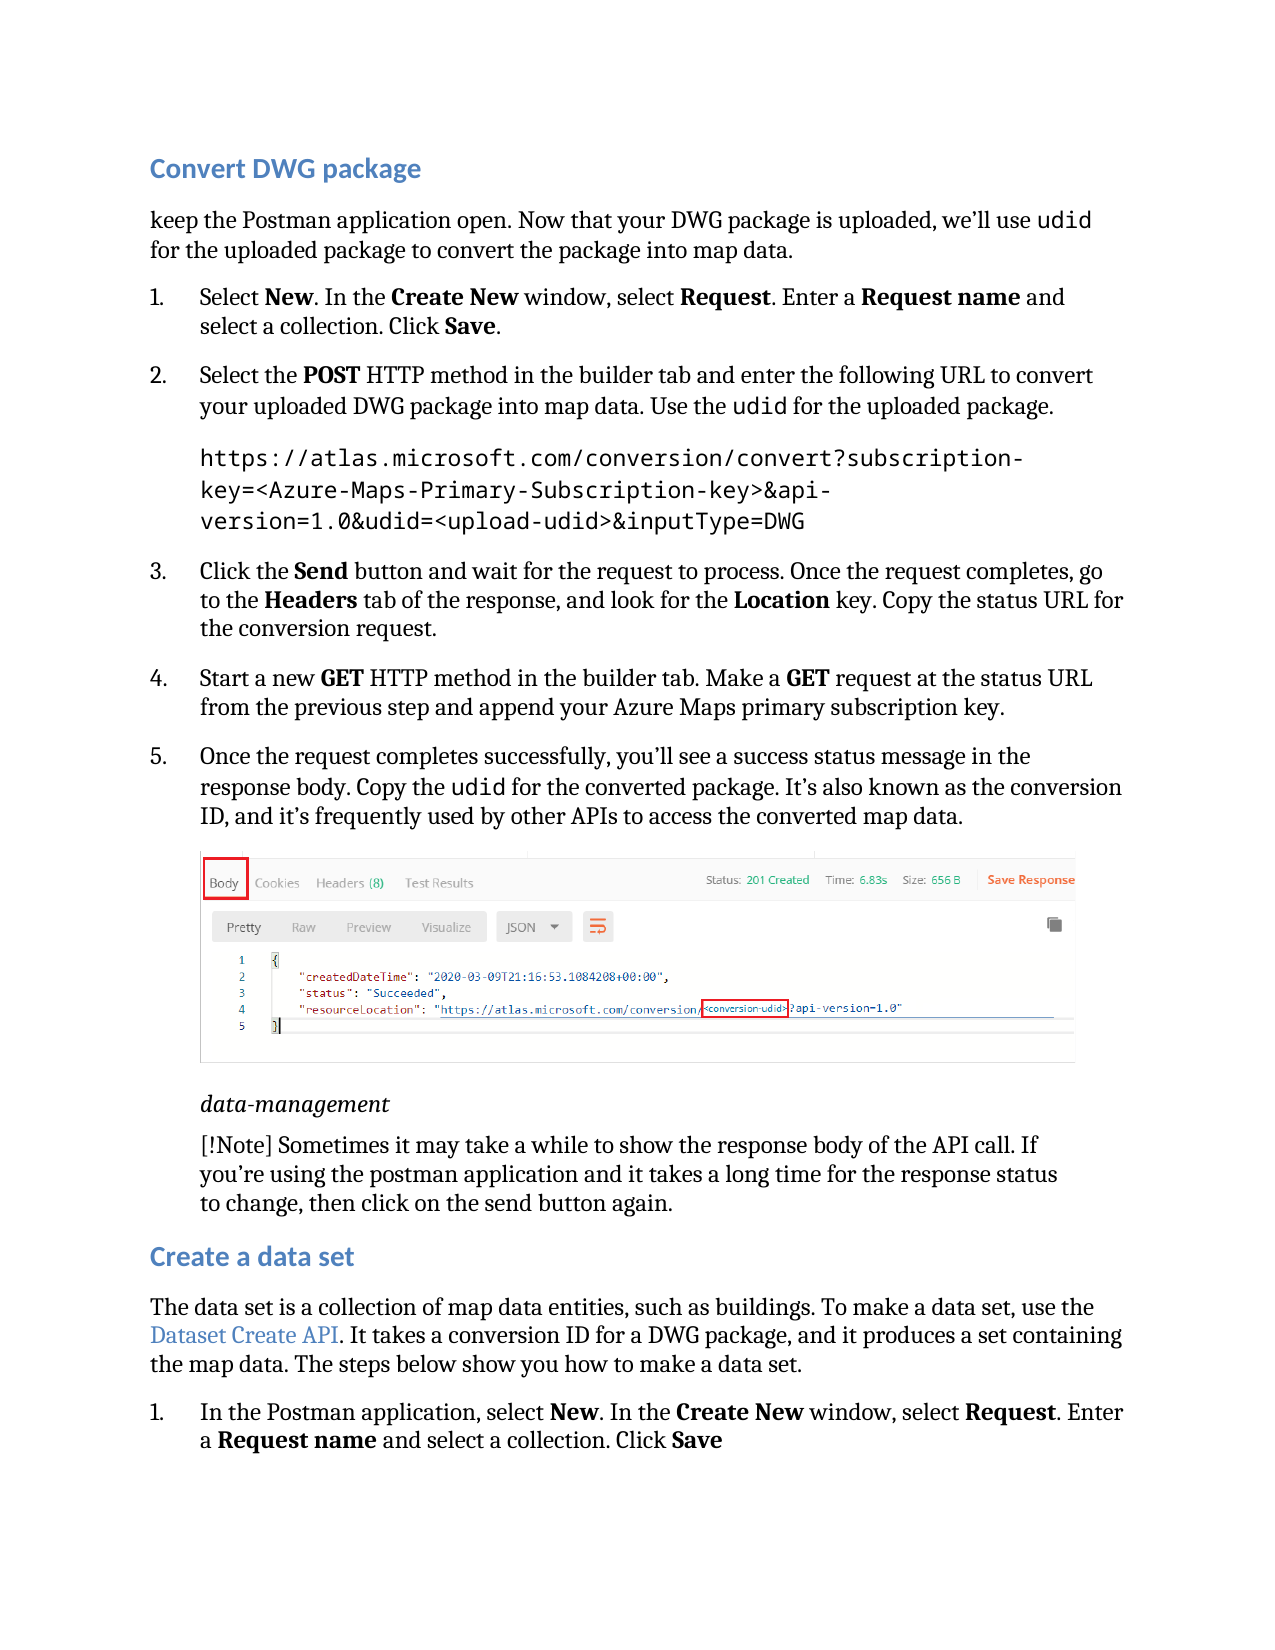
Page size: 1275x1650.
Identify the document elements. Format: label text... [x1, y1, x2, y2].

picture [200, 851, 1075, 1063]
list Click the Send button and wait for the request to process. Once the request completes, go to the Headers tab of the response, and look for the Location key. Copy the status URL for the conversion request. [150, 557, 1125, 643]
text keep the Postman application open. Now that your DWG package is uploaded, we’ll use udid for the uploaded package to convert the package into map data. [150, 204, 1125, 264]
list Start a new GET HTTP method in the builder tab. Make a GET request at the status URL from the previous step and append your Azure Maps primary subscription key. [150, 664, 1125, 721]
subtitle Create a data set [150, 1238, 1125, 1274]
text [!Note] Sometimes it may take a while to show the response body of the API call. If you’re using the postman application and it takes a long time for the response status to change, then click on the send button again. [200, 1131, 1075, 1217]
subtitle Convert DWG package [150, 150, 1125, 186]
list data-management [150, 1090, 1125, 1118]
list Select New. In the Create New window, select Request. Enter a Request name and select a collection. Click Save. [150, 283, 1125, 341]
list Select the POST HTTP method in the builder tab and enter the following URL to convert your uploaded DWG package into map data. Use the udid for the uploaded package. [150, 361, 1125, 421]
list Once the request completes successfully, you’ll see a success status message in the response body. Copy the udid for the converted package. It’s also known as the conversion ID, and it’s frequently used by other APIs to access the converted map data. [150, 742, 1125, 831]
list https://atlas.microsoft.com/conversion/convert?subscription-key=<Azure-Maps-Primary-Subscription-key>&api-version=1.0&udid=<upload-udid>&inputType=DWG [150, 442, 1125, 536]
list In the Postman application, select New. In the Create New window, select Request. Enter a Request name and select a collection. Click Save [150, 1397, 1125, 1455]
